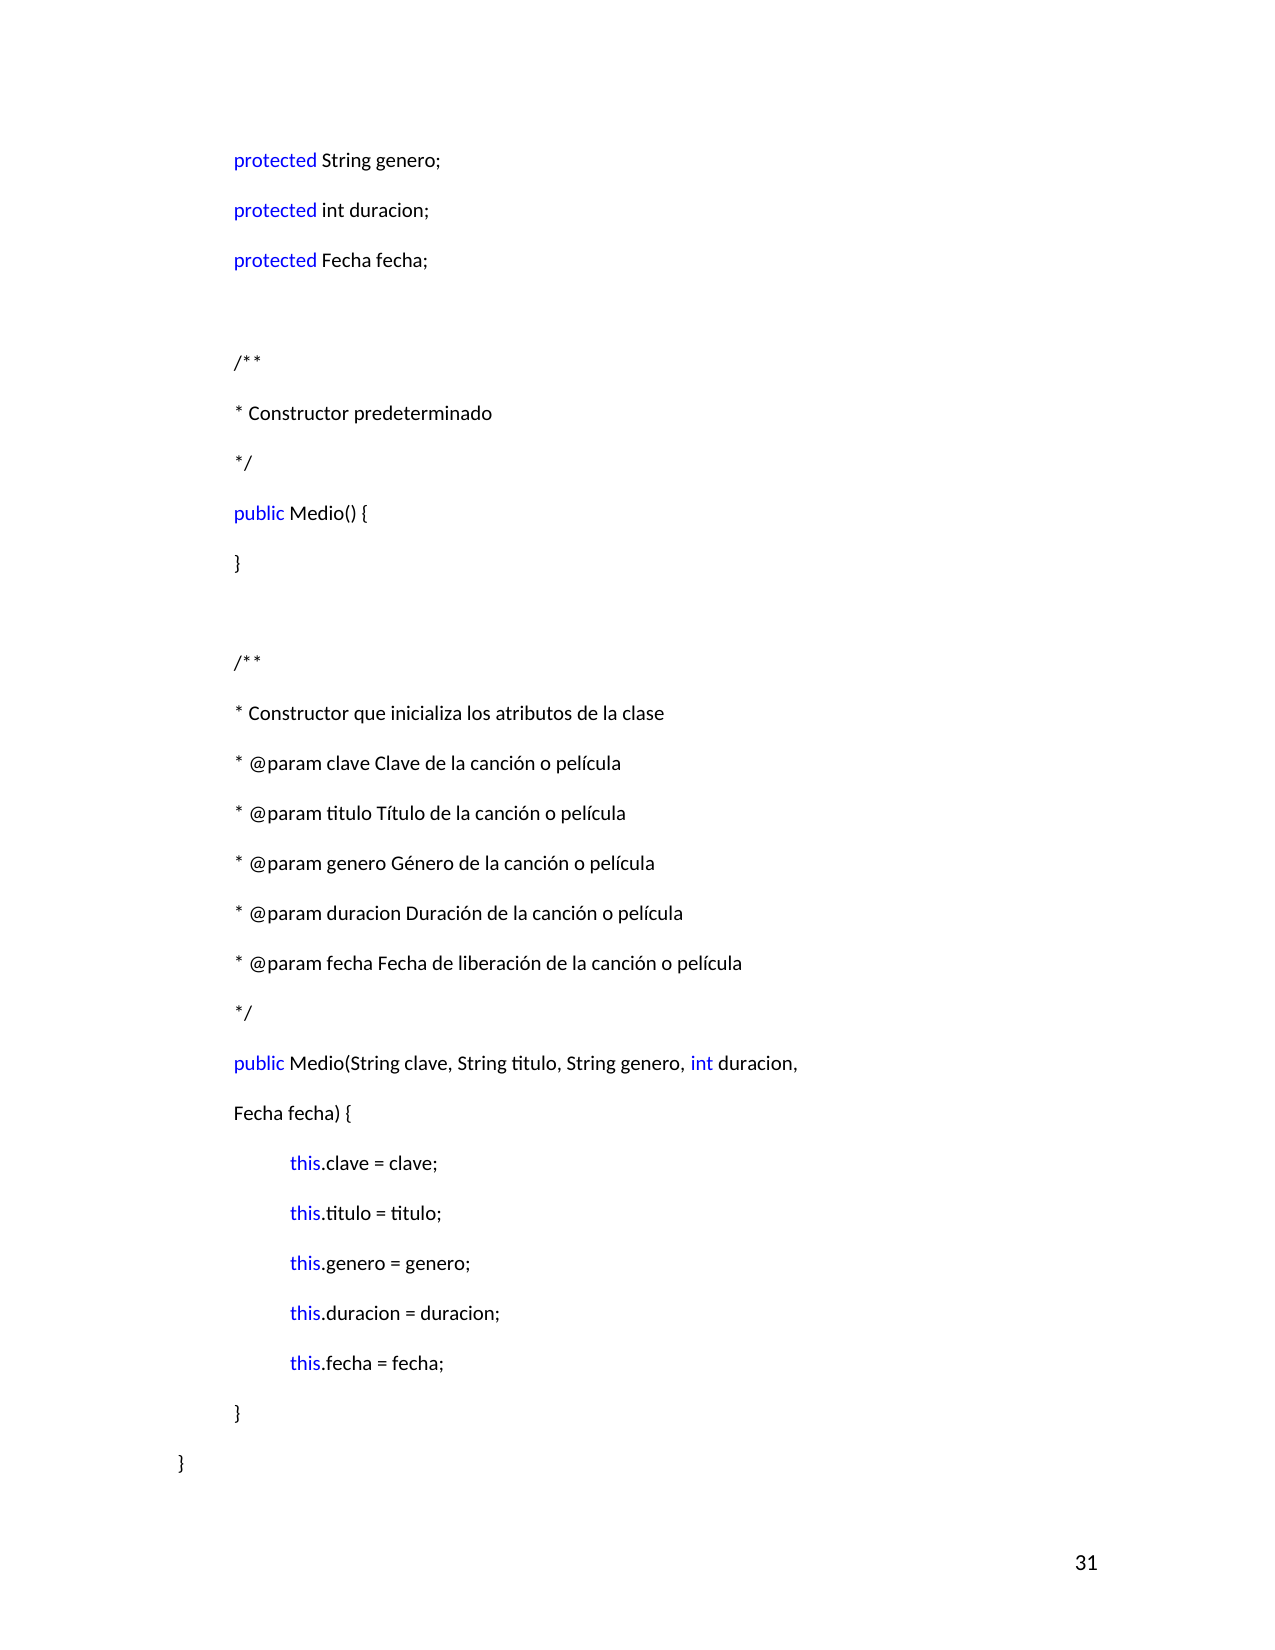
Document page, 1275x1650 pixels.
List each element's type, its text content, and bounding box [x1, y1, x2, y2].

text public Medio() { [233, 501, 1098, 526]
text * Constructor que inicializa los atributos de la clase [233, 701, 1098, 726]
text this.duracion = duracion; [177, 1301, 1098, 1326]
text this.titulo = titulo; [177, 1201, 1098, 1226]
text } [177, 1451, 1098, 1476]
text protected Fecha fecha; [233, 248, 1098, 273]
text this.fecha = fecha; [177, 1351, 1098, 1376]
text public Medio(String clave, String titulo, String genero, int duracion, [233, 1051, 1098, 1076]
text Fecha fecha) { [233, 1101, 1098, 1126]
text protected String genero; [233, 148, 1098, 173]
text } [233, 1401, 1098, 1426]
text * @param titulo Título de la canción o película [233, 801, 1098, 826]
text */ [233, 451, 1098, 476]
text * @param genero Género de la canción o película [233, 851, 1098, 876]
text * @param clave Clave de la canción o película [233, 751, 1098, 776]
text * @param duracion Duración de la canción o película [233, 901, 1098, 926]
text * @param fecha Fecha de liberación de la canción o película [233, 951, 1098, 976]
text * Constructor predeterminado [233, 401, 1098, 426]
text this.genero = genero; [177, 1251, 1098, 1276]
text */ [233, 1001, 1098, 1026]
text this.clave = clave; [177, 1151, 1098, 1176]
text protected int duracion; [233, 198, 1098, 223]
text /** [233, 651, 1098, 676]
text /** [233, 351, 1098, 376]
text } [233, 551, 1098, 576]
